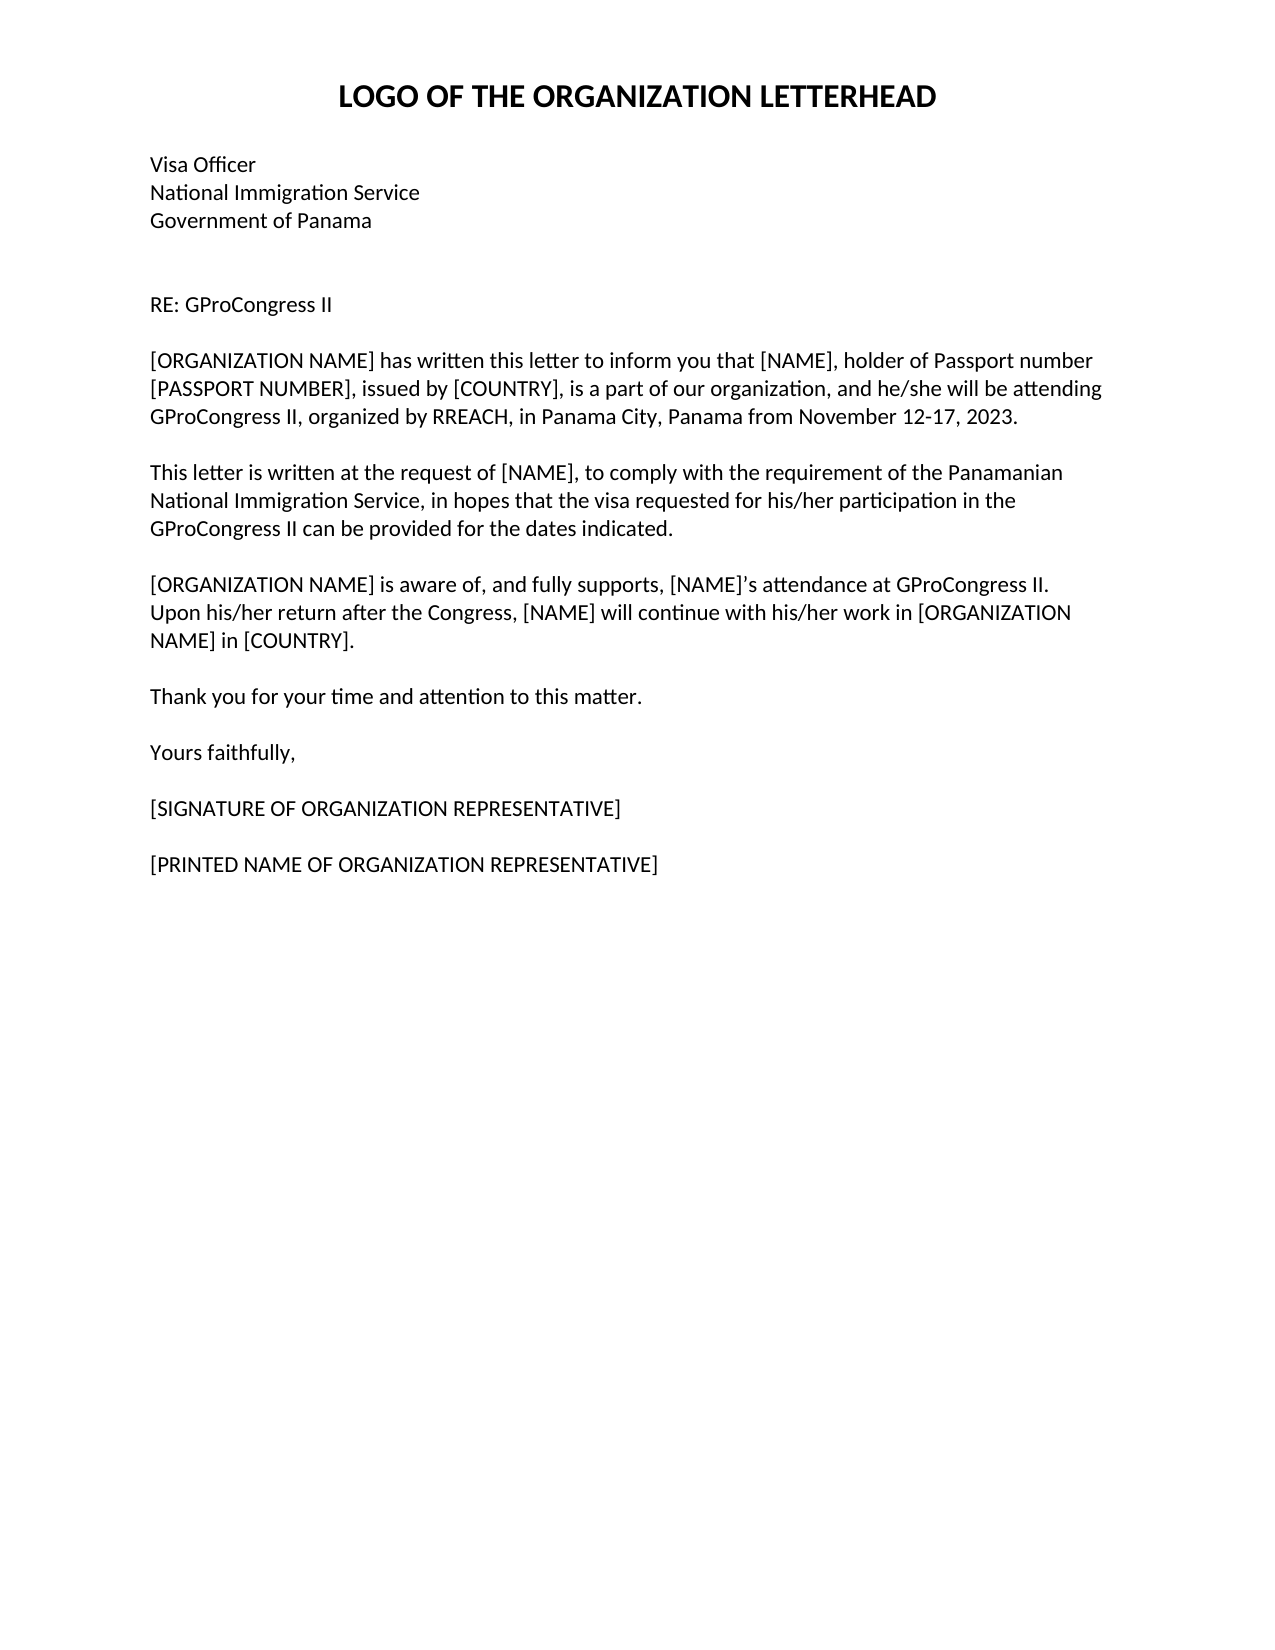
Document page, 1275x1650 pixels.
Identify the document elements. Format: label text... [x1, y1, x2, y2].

text [PRINTED NAME OF ORGANIZATION REPRESENTATIVE] [150, 851, 1125, 878]
text Visa Officer [150, 150, 1125, 178]
text [ORGANIZATION NAME] is aware of, and fully supports, [NAME]’s attendance at GProCongress II. [150, 570, 1125, 598]
text Yours faithfully, [150, 738, 1125, 766]
text [SIGNATURE OF ORGANIZATION REPRESENTATIVE] [150, 794, 1125, 822]
text [ORGANIZATION NAME] has written this letter to inform you that [NAME], holder of Passport number [PASSPORT NUMBER], issued by [COUNTRY], is a part of our organization, and he/she will be attending GProCongress II, organized by RREACH, in Panama City, Panama from November 12-17, 2023. [150, 346, 1125, 430]
text This letter is written at the request of [NAME], to comply with the requirement of the Panamanian National Immigration Service, in hopes that the visa requested for his/her participation in the GProCongress II can be provided for the dates indicated. [150, 458, 1125, 542]
text National Immigration Service [150, 178, 1125, 206]
text Government of Panama [150, 206, 1125, 234]
text Thank you for your time and attention to this matter. [150, 682, 1125, 710]
text Upon his/her return after the Congress, [NAME] will continue with his/her work in [ORGANIZATION NAME] in [COUNTRY]. [150, 598, 1125, 654]
text RE: GProCongress II [150, 290, 1125, 318]
